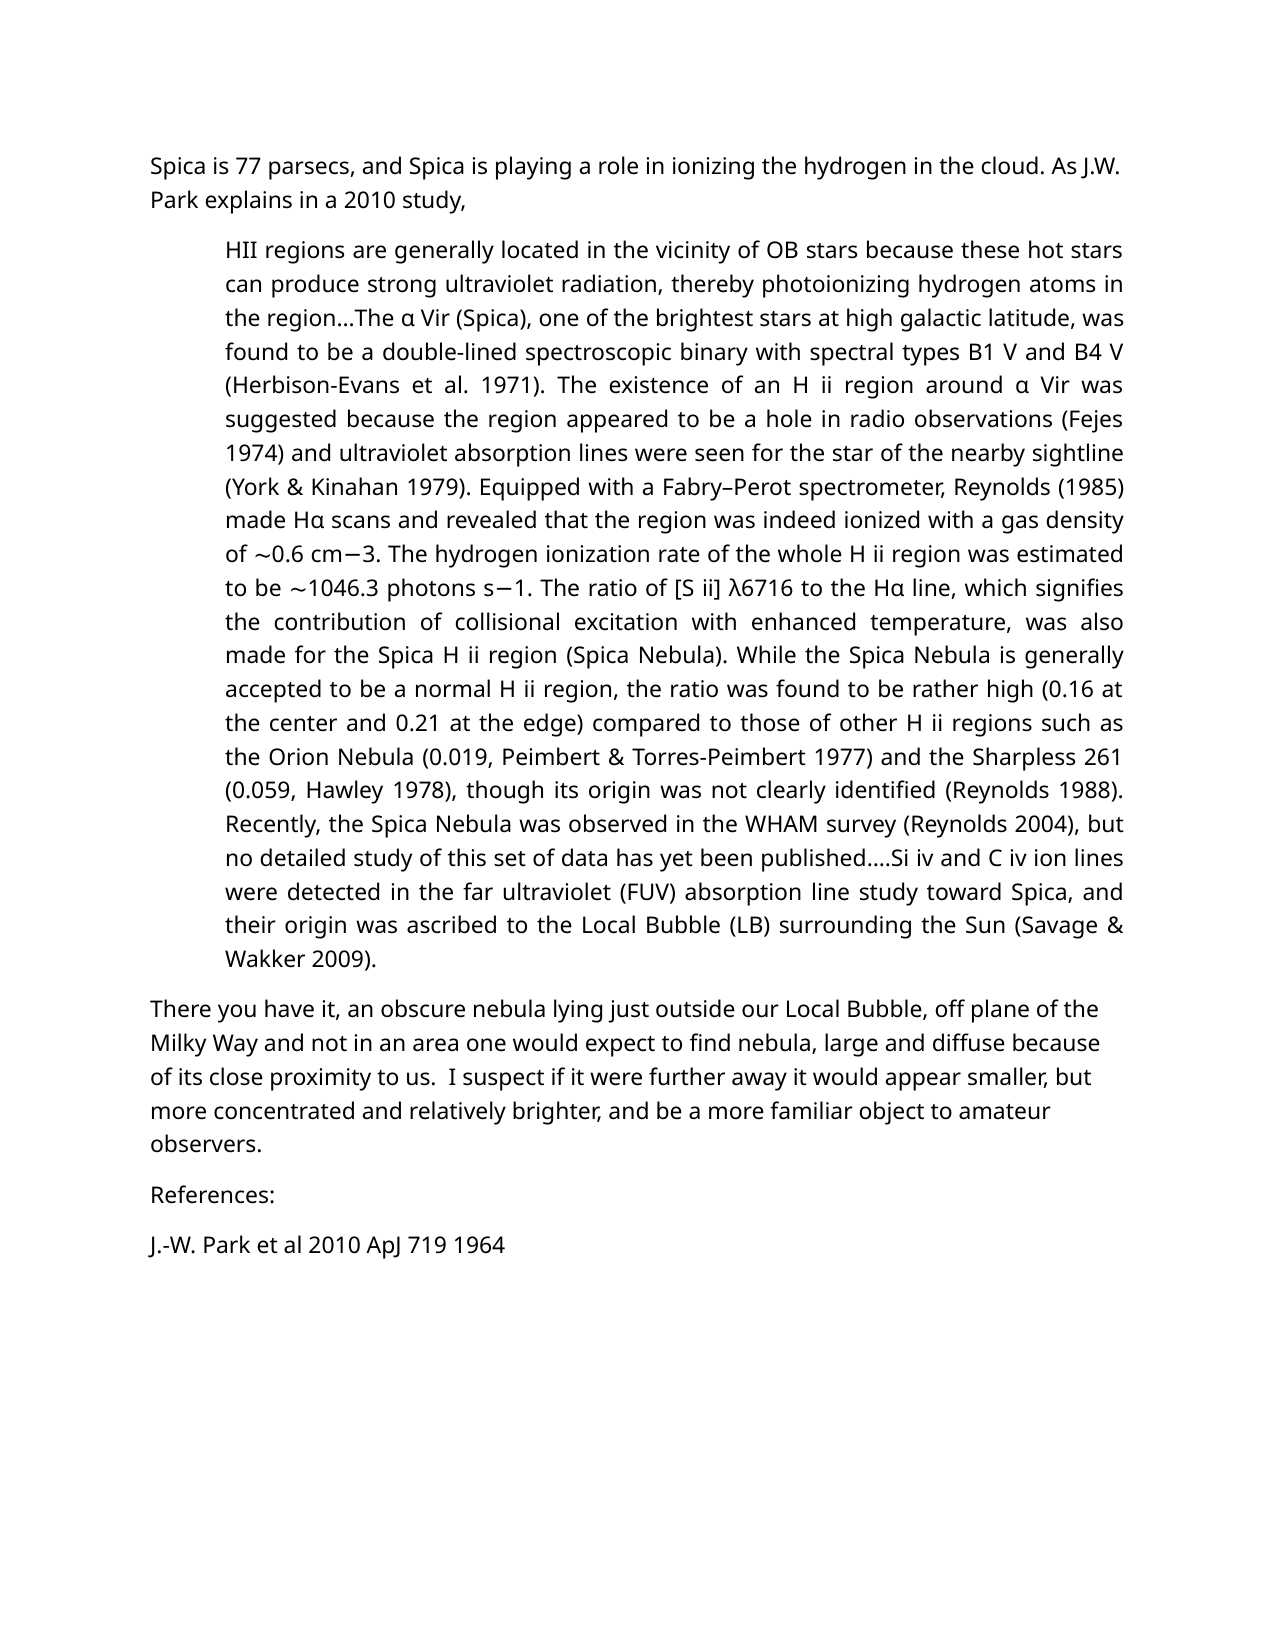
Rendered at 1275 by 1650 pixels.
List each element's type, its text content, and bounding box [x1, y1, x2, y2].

text J.-W. Park et al 2010 ApJ 719 1964 [150, 1229, 1125, 1260]
text References: [150, 1179, 1125, 1210]
text There you have it, an obscure nebula lying just outside our Local Bubble, off plane of the Milky Way and not in an area one would expect to find nebula, large and diffuse because of its close proximity to us. I suspect if it were further away it would appear smaller, but more concentrated and relatively brighter, and be a more familiar object to amateur observers. [150, 993, 1125, 1159]
text HII regions are generally located in the vicinity of OB stars because these hot stars can produce strong ultraviolet radiation, thereby photoionizing hydrogen atoms in the region…The α Vir (Spica), one of the brightest stars at high galactic latitude, was found to be a double-lined spectroscopic binary with spectral types B1 V and B4 V (Herbison-Evans et al. 1971). The existence of an H ii region around α Vir was suggested because the region appeared to be a hole in radio observations (Fejes 1974) and ultraviolet absorption lines were seen for the star of the nearby sightline (York & Kinahan 1979). Equipped with a Fabry–Perot spectrometer, Reynolds (1985) made Hα scans and revealed that the region was indeed ionized with a gas density of ∼0.6 cm−3. The hydrogen ionization rate of the whole H ii region was estimated to be ∼1046.3 photons s−1. The ratio of [S ii] λ6716 to the Hα line, which signifies the contribution of collisional excitation with enhanced temperature, was also made for the Spica H ii region (Spica Nebula). While the Spica Nebula is generally accepted to be a normal H ii region, the ratio was found to be rather high (0.16 at the center and 0.21 at the edge) compared to those of other H ii regions such as the Orion Nebula (0.019, Peimbert & Torres-Peimbert 1977) and the Sharpless 261 (0.059, Hawley 1978), though its origin was not clearly identified (Reynolds 1988). Recently, the Spica Nebula was observed in the WHAM survey (Reynolds 2004), but no detailed study of this set of data has yet been published….Si iv and C iv ion lines were detected in the far ultraviolet (FUV) absorption line study toward Spica, and their origin was ascribed to the Local Bubble (LB) surrounding the Sun (Savage & Wakker 2009). [225, 234, 1125, 974]
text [150, 150, 1125, 215]
